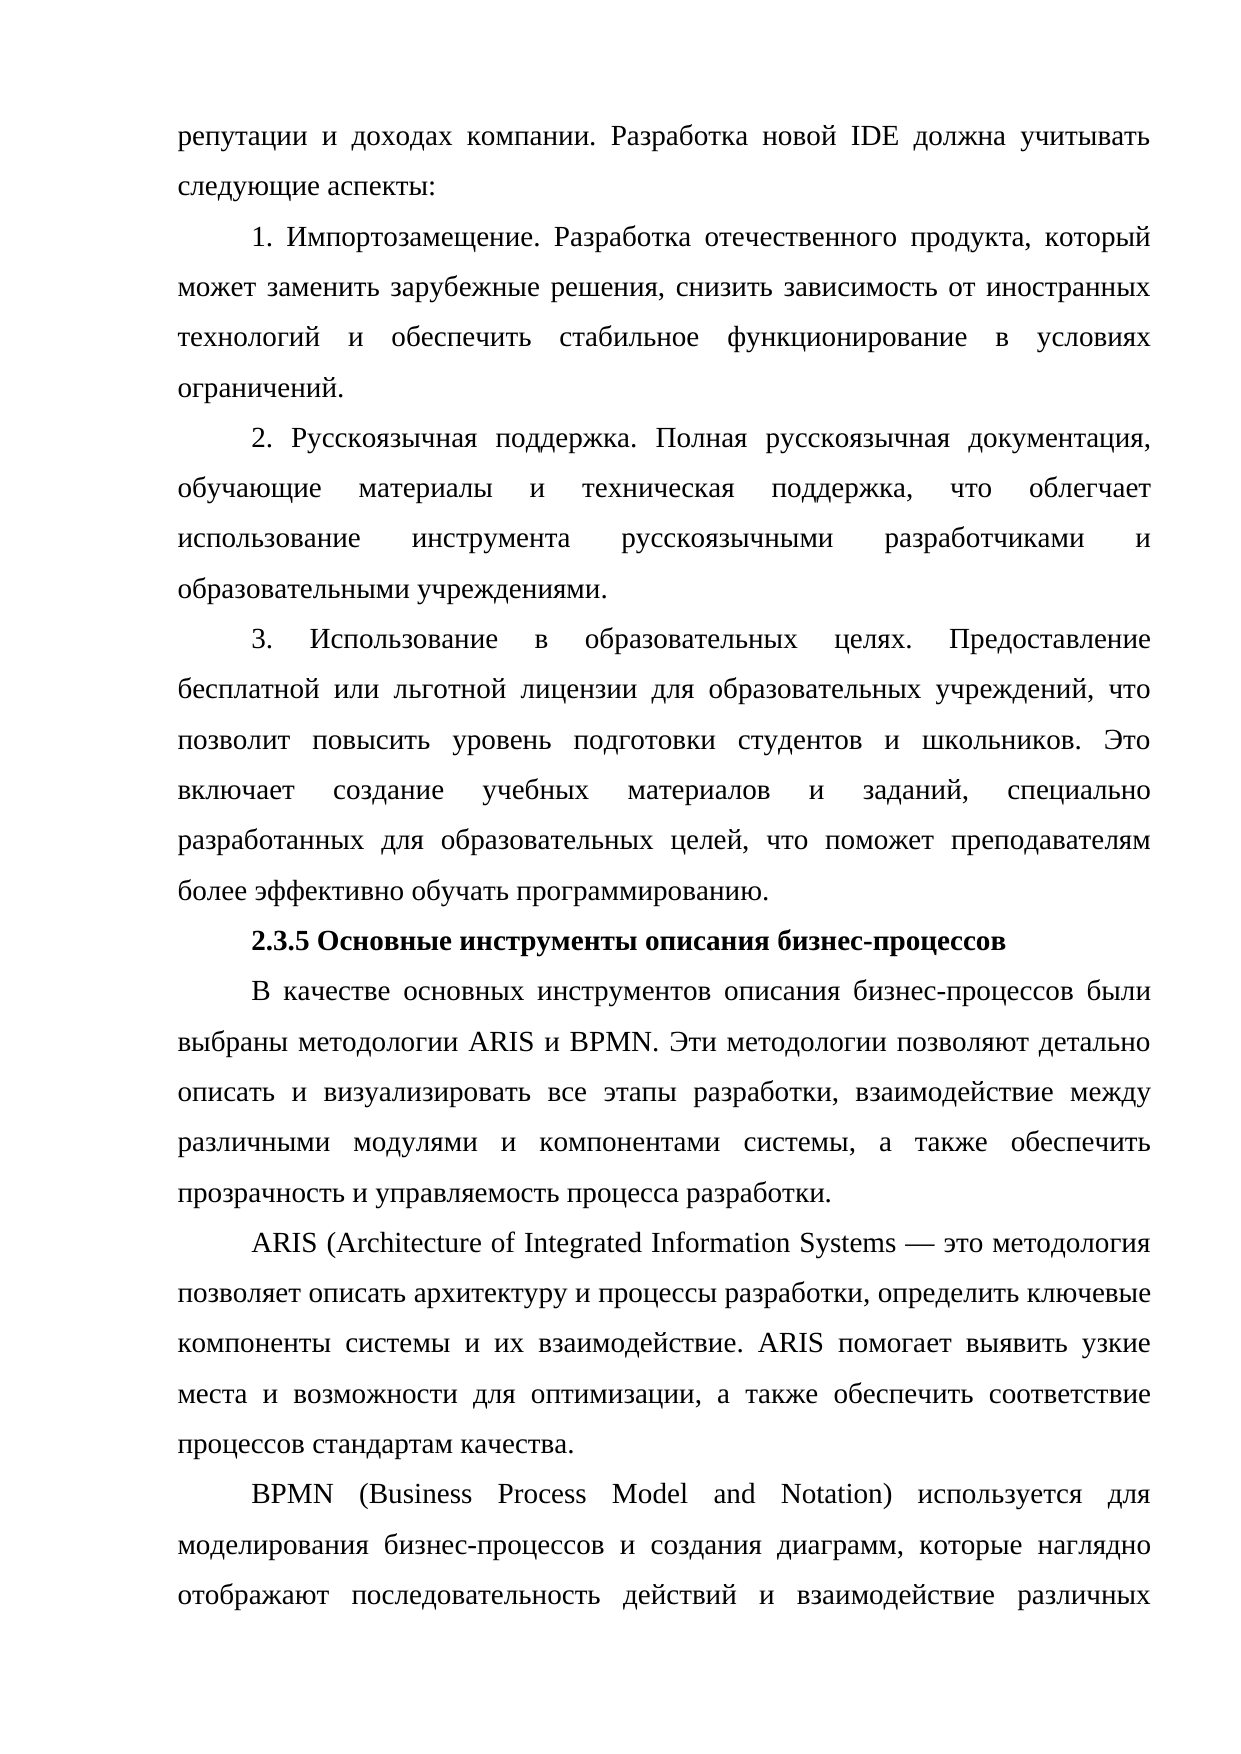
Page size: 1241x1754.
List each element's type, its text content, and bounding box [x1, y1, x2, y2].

text ARIS (Architecture of Integrated Information Systems — это методология позволяет описать архитектуру и процессы разработки, определить ключевые компоненты системы и их взаимодействие. ARIS помогает выявить узкие места и возможности для оптимизации, а также обеспечить соответствие процессов стандартам качества. [177, 1225, 1152, 1460]
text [177, 1477, 1152, 1611]
text 2. Русскоязычная поддержка. Полная русскоязычная документация, обучающие материалы и техническая поддержка, что облегчает использование инструмента русскоязычными разработчиками и образовательными учреждениями. [177, 420, 1152, 604]
text 1. Импортозамещение. Разработка отечественного продукта, который может заменить зарубежные решения, снизить зависимость от иностранных технологий и обеспечить стабильное функционирование в условиях ограничений. [177, 219, 1152, 403]
subtitle 2.3.5 Основные инструменты описания бизнес-процессов [177, 923, 1152, 957]
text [177, 118, 1152, 202]
text В качестве основных инструментов описания бизнес-процессов были выбраны методологии ARIS и BPMN. Эти методологии позволяют детально описать и визуализировать все этапы разработки, взаимодействие между различными модулями и компонентами системы, а также обеспечить прозрачность и управляемость процесса разработки. [177, 973, 1152, 1208]
text 3. Использование в образовательных целях. Предоставление бесплатной или льготной лицензии для образовательных учреждений, что позволит повысить уровень подготовки студентов и школьников. Это включает создание учебных материалов и заданий, специально разработанных для образовательных целей, что поможет преподавателям более эффективно обучать программированию. [177, 621, 1152, 906]
